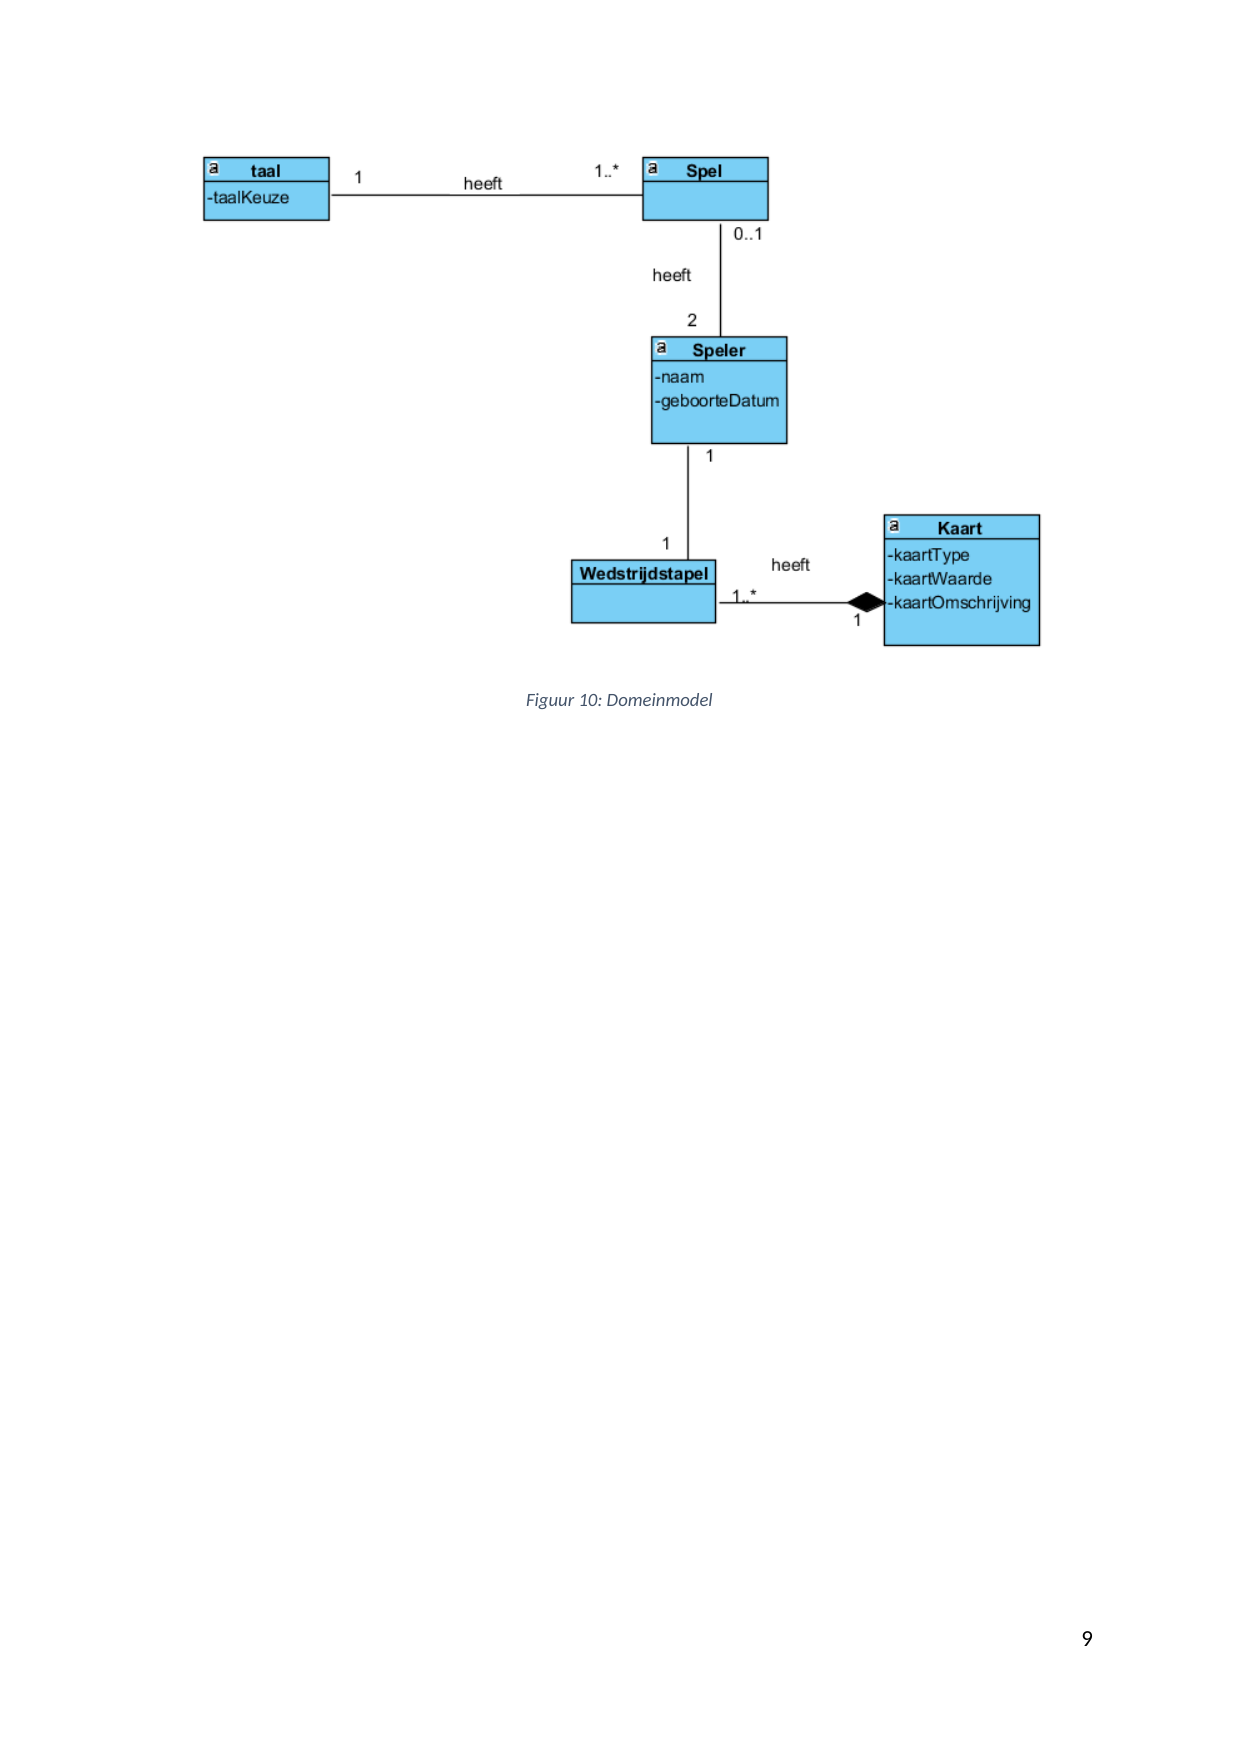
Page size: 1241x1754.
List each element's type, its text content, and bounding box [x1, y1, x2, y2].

picture [171, 147, 1069, 670]
